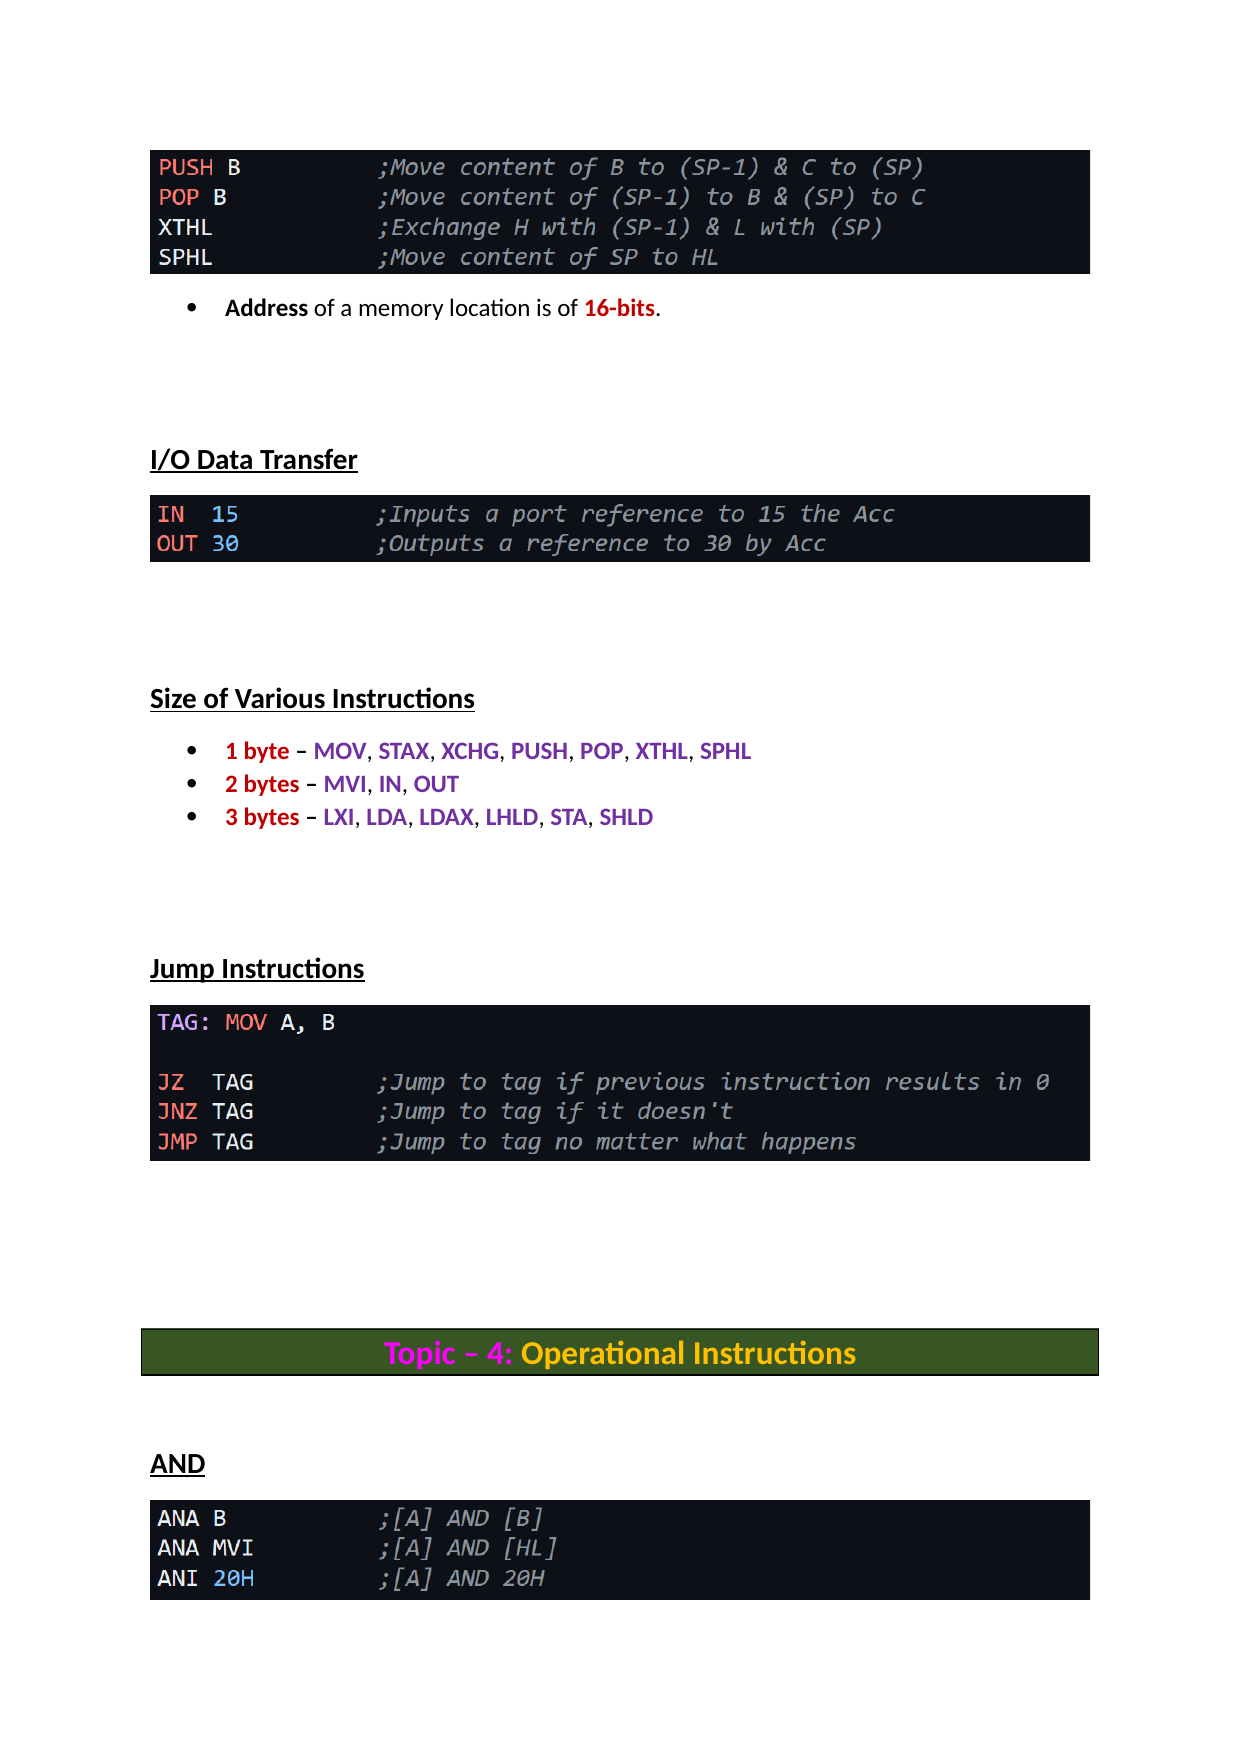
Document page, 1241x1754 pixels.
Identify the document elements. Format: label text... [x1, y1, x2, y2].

picture [150, 1005, 1091, 1161]
picture [150, 150, 1091, 274]
picture [150, 495, 1091, 562]
text Topic – 4: Operational Instructions [142, 1330, 1098, 1374]
text Jump Instructions [150, 950, 1090, 985]
list Address of a memory location is of 16-bits. [187, 292, 1090, 322]
text Size of Various Instructions [150, 680, 1090, 716]
picture [150, 1500, 1091, 1600]
list 3 bytes – LXI, LDA, LDAX, LHLD, STA, SHLD [187, 801, 1090, 832]
list 2 bytes – MVI, IN, OUT [187, 768, 1090, 799]
text AND [150, 1445, 1090, 1481]
text I/O Data Transfer [150, 441, 1090, 476]
list 1 byte – MOV, STAX, XCHG, PUSH, POP, XTHL, SPHL [187, 735, 1090, 766]
